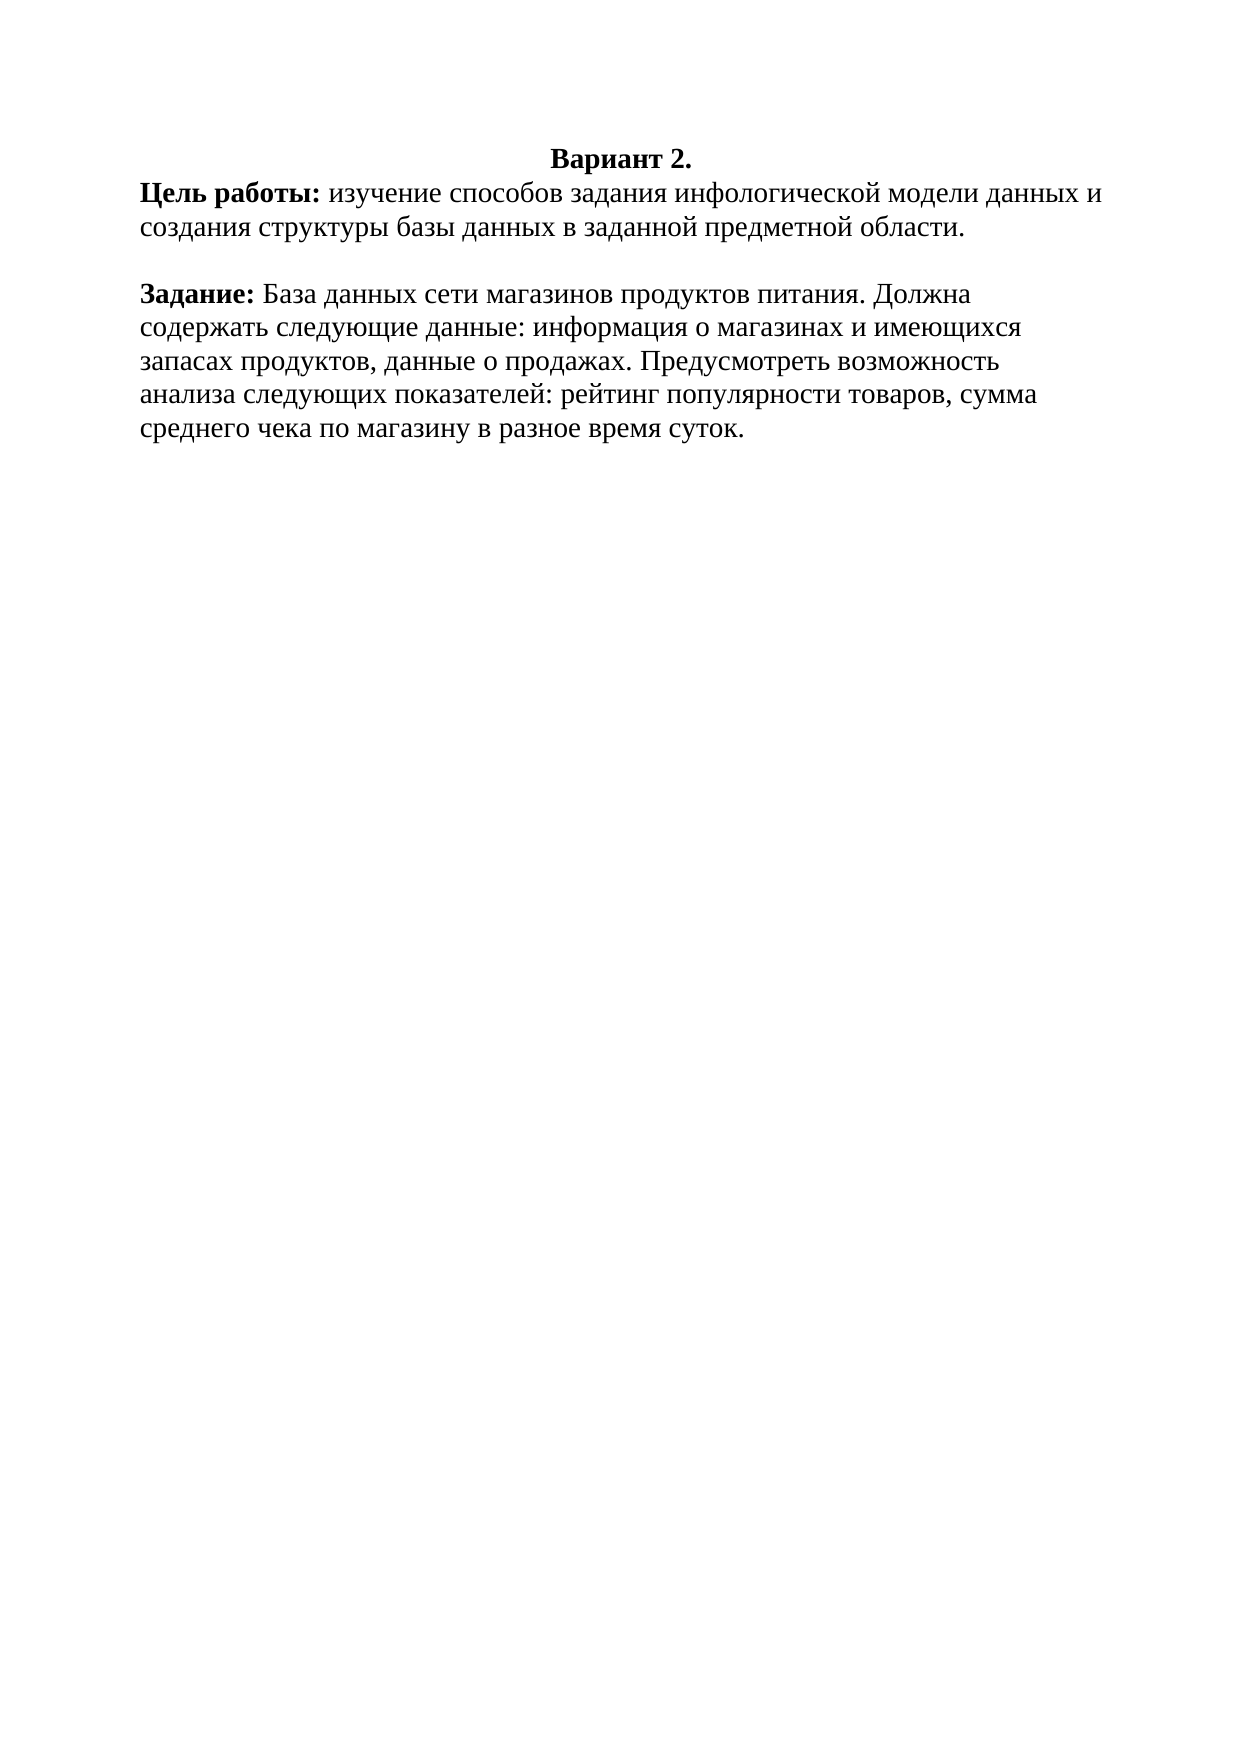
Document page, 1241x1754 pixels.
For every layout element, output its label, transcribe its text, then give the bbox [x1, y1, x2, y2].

text Цель работы: изучение способов задания инфологической модели данных и создания структуры базы данных в заданной предметной области. [139, 175, 1103, 242]
text Задание: База данных сети магазинов продуктов питания. Должна содержать следующие данные: информация о магазинах и имеющихся запасах продуктов, данные о продажах. Предусмотреть возможность анализа следующих показателей: рейтинг популярности товаров, сумма среднего чека по магазину в разное время суток. [139, 276, 1103, 443]
text Вариант 2. [139, 142, 1103, 175]
